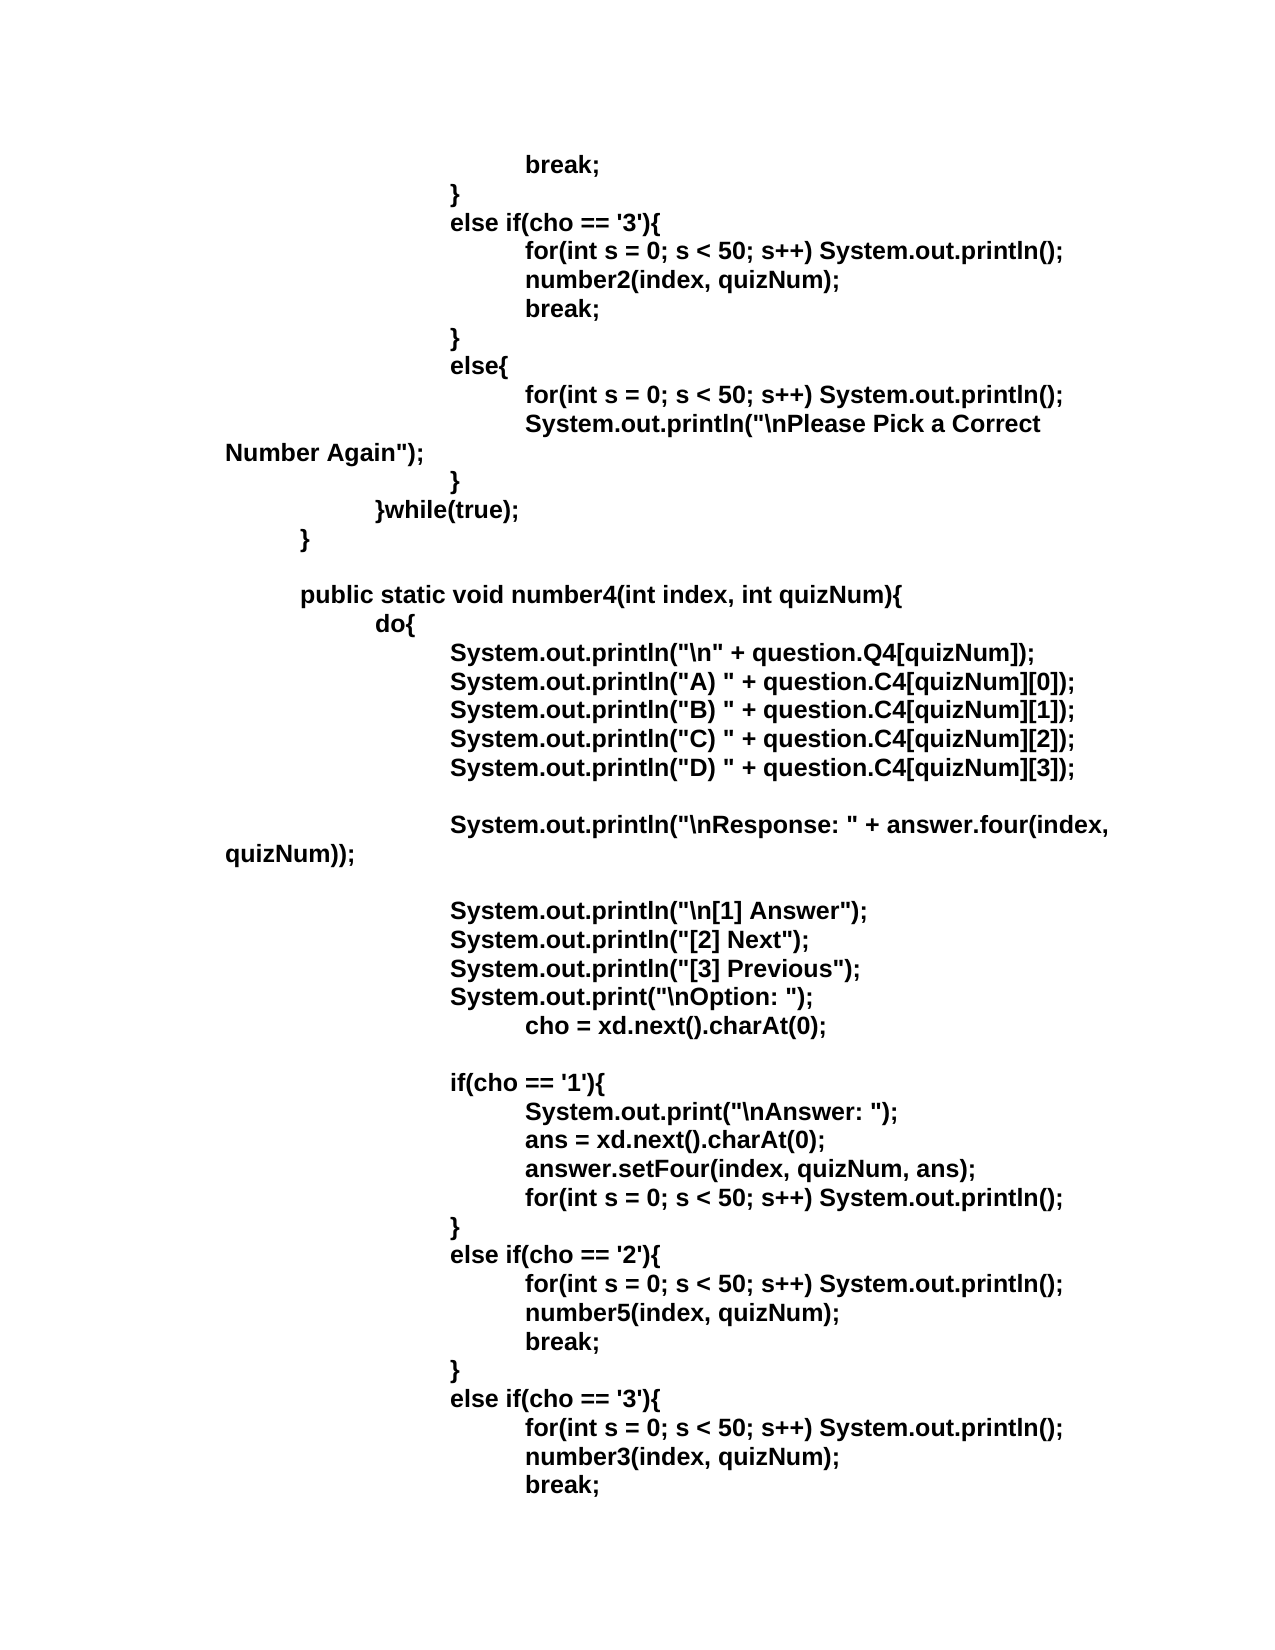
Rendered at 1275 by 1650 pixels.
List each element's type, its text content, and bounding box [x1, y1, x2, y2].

list } [225, 524, 1125, 552]
list System.out.println("\nResponse: " + answer.four(index, quizNum)); [225, 810, 1125, 867]
list do{ [225, 609, 1125, 638]
list System.out.println("\n" + question.Q4[quizNum]); [225, 638, 1125, 667]
list else if(cho == '3'){ [225, 1384, 1125, 1413]
list cho = xd.next().charAt(0); [225, 1011, 1125, 1040]
list else if(cho == '2'){ [225, 1240, 1125, 1269]
list } [225, 1355, 1125, 1384]
list System.out.println("\n[1] Answer"); [225, 896, 1125, 925]
list } [225, 466, 1125, 495]
list break; [225, 1470, 1125, 1499]
list System.out.println("B) " + question.C4[quizNum][1]); [225, 696, 1125, 724]
list System.out.println("[3] Previous"); [225, 953, 1125, 982]
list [225, 380, 1125, 409]
list System.out.println("\nPlease Pick a Correct Number Again"); [225, 409, 1125, 466]
list } [225, 179, 1125, 207]
list else{ [225, 351, 1125, 380]
list if(cho == '1'){ [225, 1068, 1125, 1097]
list for(int s = 0; s < 50; s++) System.out.println(); [225, 1183, 1125, 1212]
list ans = xd.next().charAt(0); [225, 1125, 1125, 1154]
list else if(cho == '3'){ [225, 207, 1125, 236]
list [225, 236, 1125, 265]
list }while(true); [225, 495, 1125, 524]
list public static void number4(int index, int quizNum){ [225, 581, 1125, 609]
list break; [225, 294, 1125, 322]
list System.out.println("[2] Next"); [225, 925, 1125, 953]
list System.out.print("\nOption: "); [225, 982, 1125, 1011]
list System.out.println("A) " + question.C4[quizNum][0]); [225, 667, 1125, 696]
list answer.setFour(index, quizNum, ans); [225, 1154, 1125, 1183]
list } [225, 1212, 1125, 1240]
list break; [225, 150, 1125, 179]
list System.out.println("D) " + question.C4[quizNum][3]); [225, 753, 1125, 782]
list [225, 1269, 1125, 1298]
list System.out.println("C) " + question.C4[quizNum][2]); [225, 724, 1125, 753]
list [225, 1413, 1125, 1442]
list number2(index, quizNum); [225, 265, 1125, 294]
list } [225, 322, 1125, 351]
list number5(index, quizNum); [225, 1298, 1125, 1327]
list break; [225, 1327, 1125, 1355]
list System.out.print("\nAnswer: "); [225, 1097, 1125, 1125]
list number3(index, quizNum); [225, 1442, 1125, 1470]
